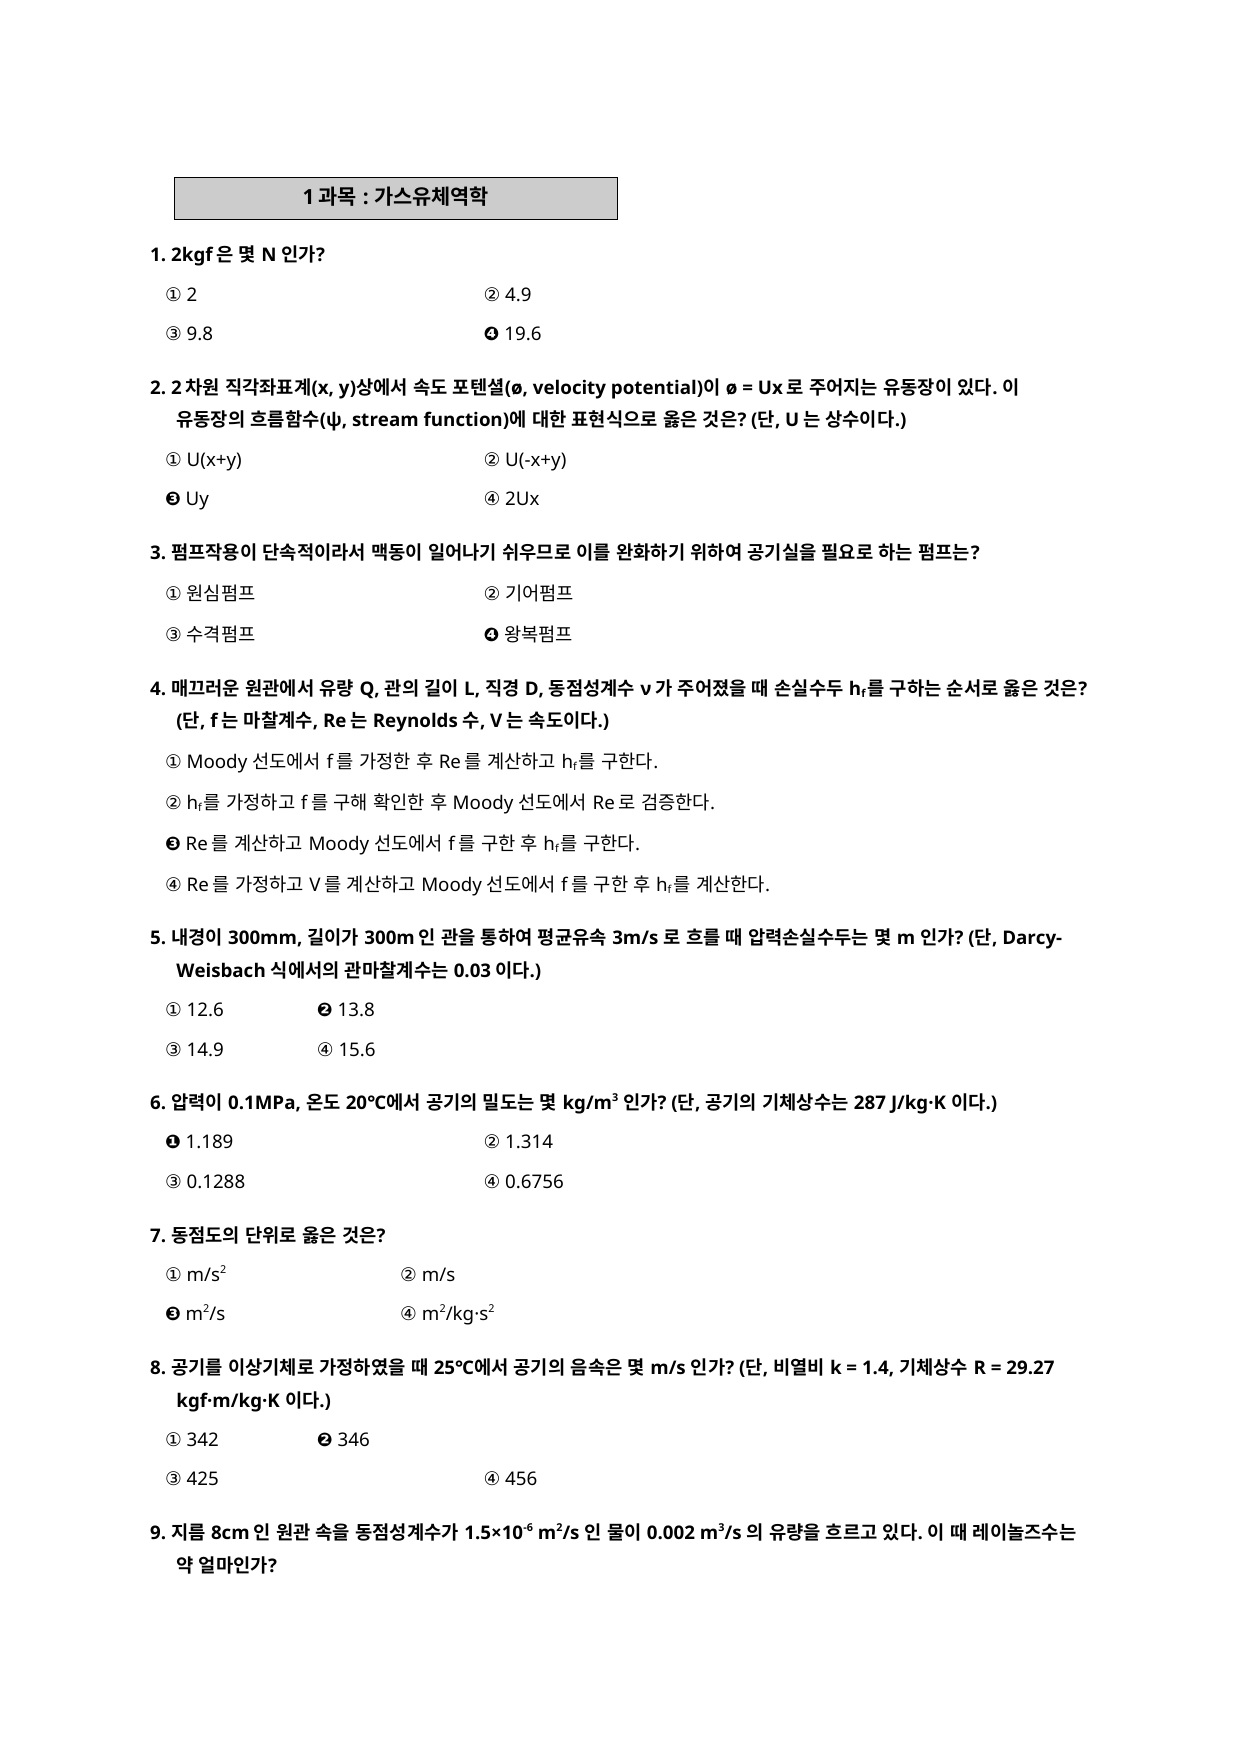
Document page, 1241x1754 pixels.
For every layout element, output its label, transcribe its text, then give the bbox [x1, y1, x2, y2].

text ① 12.6 ❷ 13.8 [150, 996, 1090, 1022]
text ② hf를 가정하고 f를 구해 확인한 후 Moody 선도에서 Re로 검증한다. [150, 788, 1090, 815]
text ③ 9.8 ❹ 19.6 [150, 320, 1090, 346]
text 7. 동점도의 단위로 옳은 것은? [150, 1220, 1090, 1247]
table_header 1과목 : 가스유체역학 [175, 178, 617, 219]
text 9. 지름 8cm인 원관 속을 동점성계수가 1.5×10-6 m2/s 인 물이 0.002 m3/s 의 유량을 흐르고 있다. 이 때 레이놀즈수는 약 얼마인가? [150, 1518, 1090, 1577]
text ❸ m2/s ④ m2/kg·s2 [150, 1301, 1090, 1326]
text ❸ Uy ④ 2Ux [150, 485, 1090, 511]
text 8. 공기를 이상기체로 가정하였을 때 25℃에서 공기의 음속은 몇 m/s 인가? (단, 비열비 k = 1.4, 기체상수 R = 29.27 kgf·m/kg·K 이다.) [150, 1353, 1090, 1412]
text ③ 14.9 ④ 15.6 [150, 1036, 1090, 1061]
text ❸ Re를 계산하고 Moody 선도에서 f를 구한 후 hf를 구한다. [150, 828, 1090, 856]
text ① 원심펌프 ② 기어펌프 [150, 578, 1090, 606]
text ❶ 1.189 ② 1.314 [150, 1129, 1090, 1154]
text 3. 펌프작용이 단속적이라서 맥동이 일어나기 쉬우므로 이를 완화하기 위하여 공기실을 필요로 하는 펌프는? [150, 537, 1090, 564]
text ③ 425 ④ 456 [150, 1466, 1090, 1491]
text 2. 2차원 직각좌표계(x, y)상에서 속도 포텐셜(ø, velocity potential)이 ø = Ux로 주어지는 유동장이 있다. 이 유동장의 흐름함수(ψ, stream function)에 대한 표현식으로 옳은 것은? (단, U는 상수이다.) [150, 372, 1090, 432]
text 5. 내경이 300mm, 길이가 300m인 관을 통하여 평균유속 3m/s 로 흐를 때 압력손실수두는 몇 m 인가? (단, Darcy-Weisbach 식에서의 관마찰계수는 0.03이다.) [150, 923, 1090, 983]
text ① U(x+y) ② U(-x+y) [150, 446, 1090, 471]
text ① Moody 선도에서 f를 가정한 후 Re를 계산하고 hf를 구한다. [150, 747, 1090, 774]
text ① 342 ❷ 346 [150, 1426, 1090, 1452]
text ④ Re를 가정하고 V를 계산하고 Moody 선도에서 f를 구한 후 hf를 계산한다. [150, 869, 1090, 897]
text 4. 매끄러운 원관에서 유량 Q, 관의 길이 L, 직경 D, 동점성계수 ν가 주어졌을 때 손실수두 hf를 구하는 순서로 옳은 것은? (단, f는 마찰계수, Re는 Reynolds 수, V는 속도이다.) [150, 673, 1090, 733]
text ③ 수격펌프 ❹ 왕복펌프 [150, 619, 1090, 647]
text ③ 0.1288 ④ 0.6756 [150, 1168, 1090, 1194]
text ① m/s2 ② m/s [150, 1261, 1090, 1287]
text ① 2 ② 4.9 [150, 281, 1090, 306]
text 1. 2kgf은 몇 N 인가? [150, 240, 1090, 267]
text 6. 압력이 0.1MPa, 온도 20℃에서 공기의 밀도는 몇 kg/m3 인가? (단, 공기의 기체상수는 287 J/kg·K 이다.) [150, 1088, 1090, 1115]
